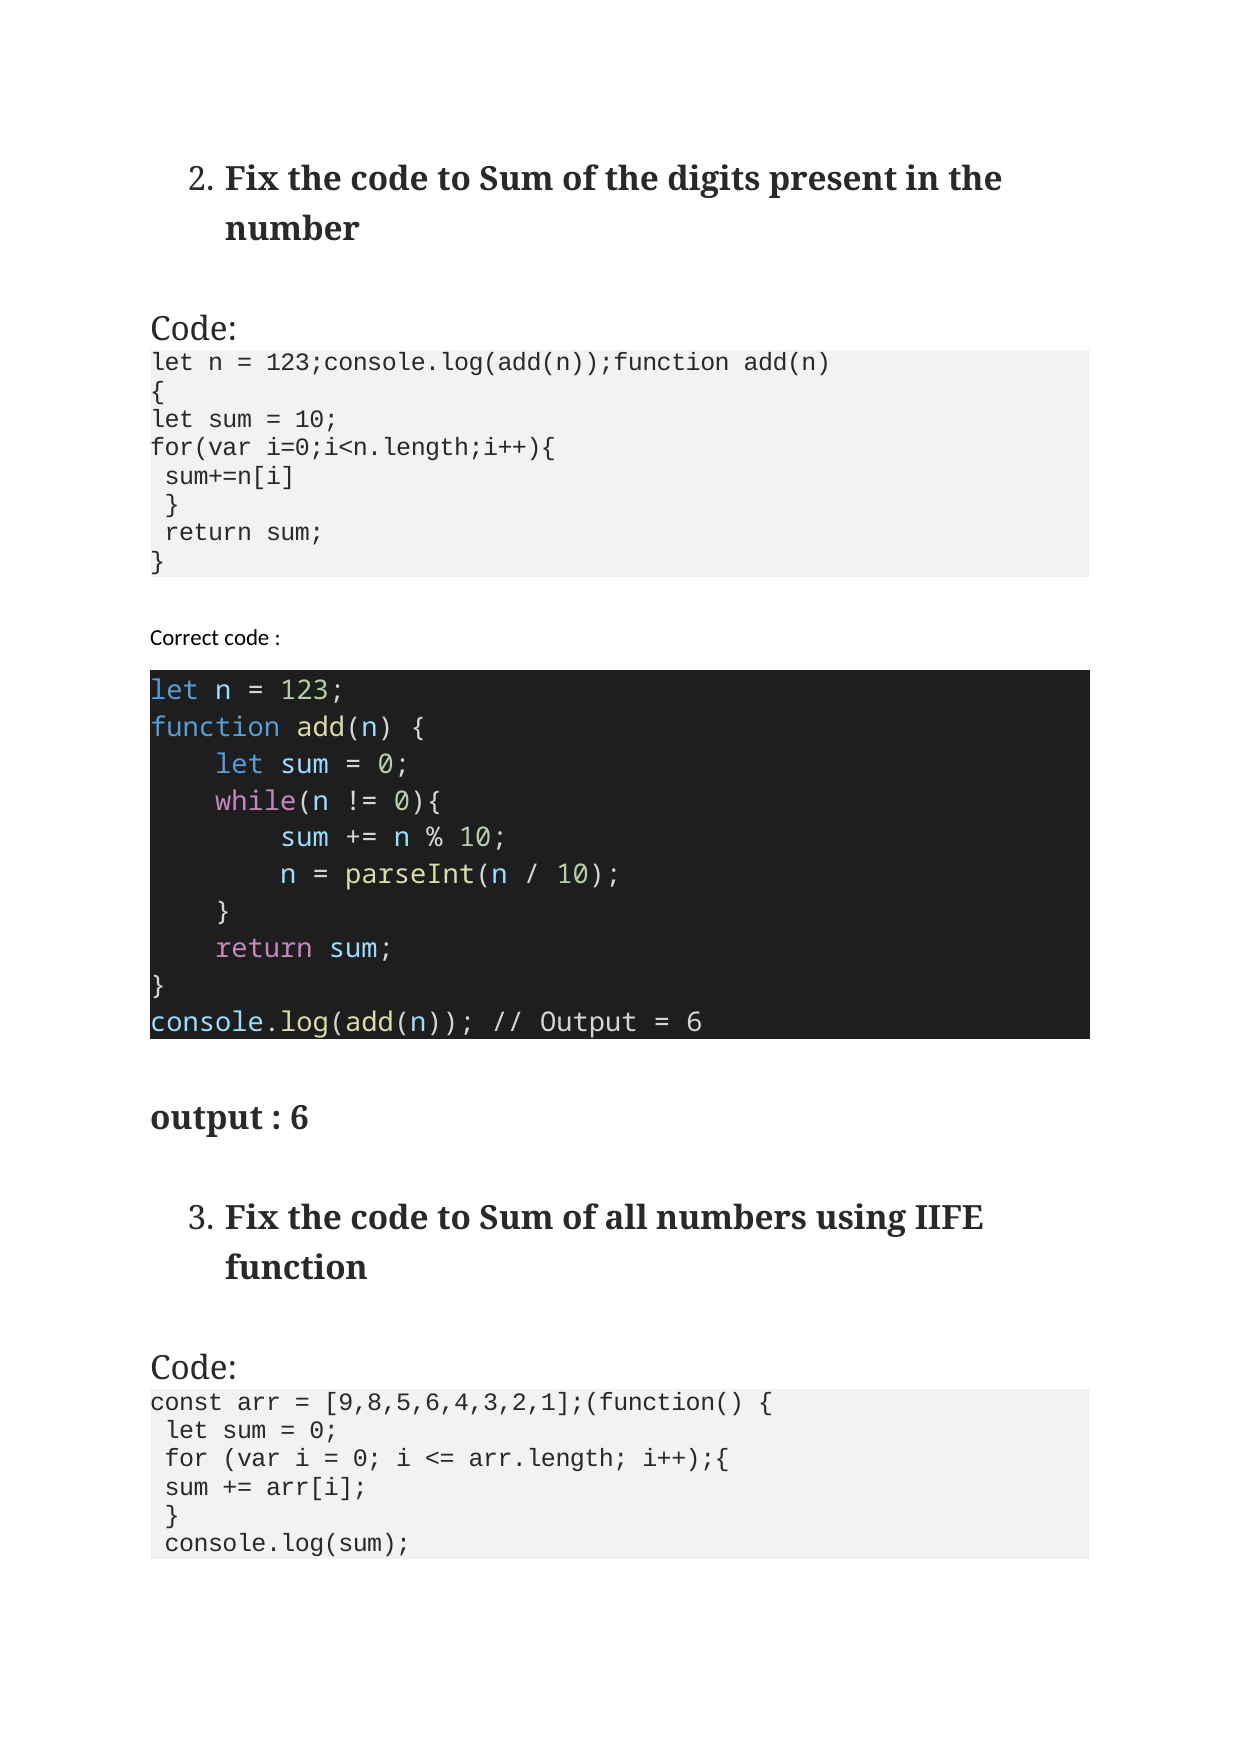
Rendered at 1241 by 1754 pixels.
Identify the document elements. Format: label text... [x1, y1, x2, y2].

text Code: [150, 1339, 1090, 1389]
text console.log(add(n)); // Output = 6 [150, 1002, 1090, 1039]
text Code: [150, 300, 1090, 350]
text } [150, 892, 1090, 928]
list Fix the code to Sum of all numbers using IIFE function [187, 1189, 1090, 1289]
text function add(n) { [150, 707, 1090, 744]
text Correct code : [150, 623, 1090, 652]
text return sum; [150, 928, 1090, 965]
text sum += n % 10; [150, 818, 1090, 855]
list Fix the code to Sum of the digits present in the number [187, 150, 1090, 250]
text output : 6 [150, 1089, 1090, 1139]
text } [150, 965, 1090, 1002]
text let sum = 0; [150, 744, 1090, 781]
text while(n != 0){ [150, 781, 1090, 818]
text let n = 123; [150, 670, 1090, 707]
text n = parseInt(n / 10); [150, 855, 1090, 892]
text let n = 123;console.log(add(n));function add(n) { let sum = 10; for(var i=0;i<n.length;i++){ sum+=n[i] } return sum; } [150, 350, 1090, 577]
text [150, 1389, 1090, 1559]
